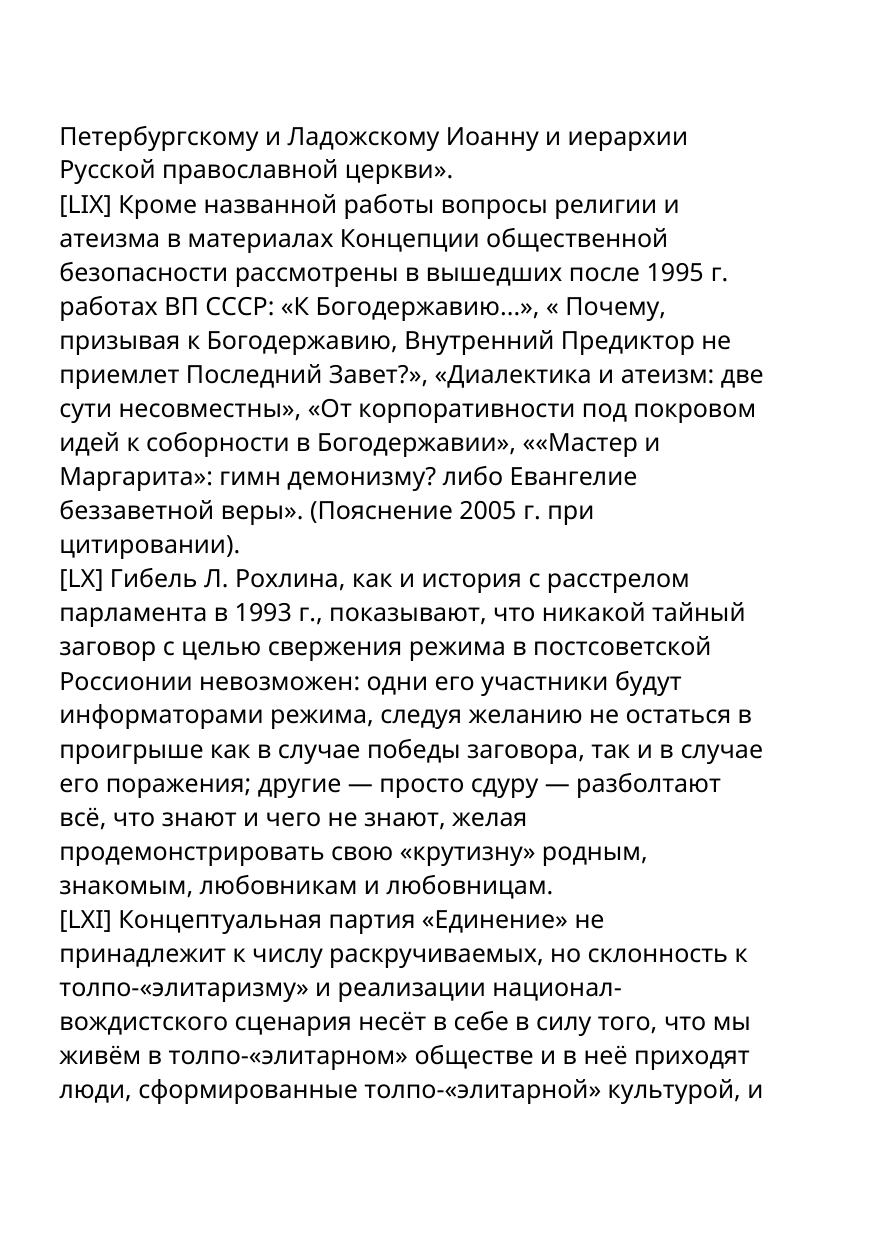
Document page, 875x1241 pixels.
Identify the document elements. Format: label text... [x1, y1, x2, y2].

text [LX] Гибель Л. Рохлина, как и история с расстрелом парламента в 1993 г., показывают, что никакой тайный заговор с целью свержения режима в постсоветской Россионии невозможен: одни его участники будут информаторами режима, следуя желанию не остаться в проигрыше как в случае победы заговора, так и в случае его поражения; другие — просто сдуру — разболтают всё, что знают и чего не знают, желая продемонстрировать свою «крутизну» родным, знакомым, любовникам и любовницам. [59, 561, 768, 902]
text [LIX] Кроме названной работы вопросы религии и атеизма в материалах Концепции общественной безопасности рассмотрены в вышедших после 1995 г. работах ВП СССР: «К Богодержавию...», « Почему, призывая к Богодержавию, Внутренний Предиктор не приемлет Последний Завет?», «Диалектика и атеизм: две сути несовместны», «От корпоративности под покровом идей к соборности в Богодержавии», ««Мастер и Маргарита»: гимн демонизму? либо Евангелие беззаветной веры». (Пояснение 2005 г. при цитировании). [59, 186, 768, 561]
